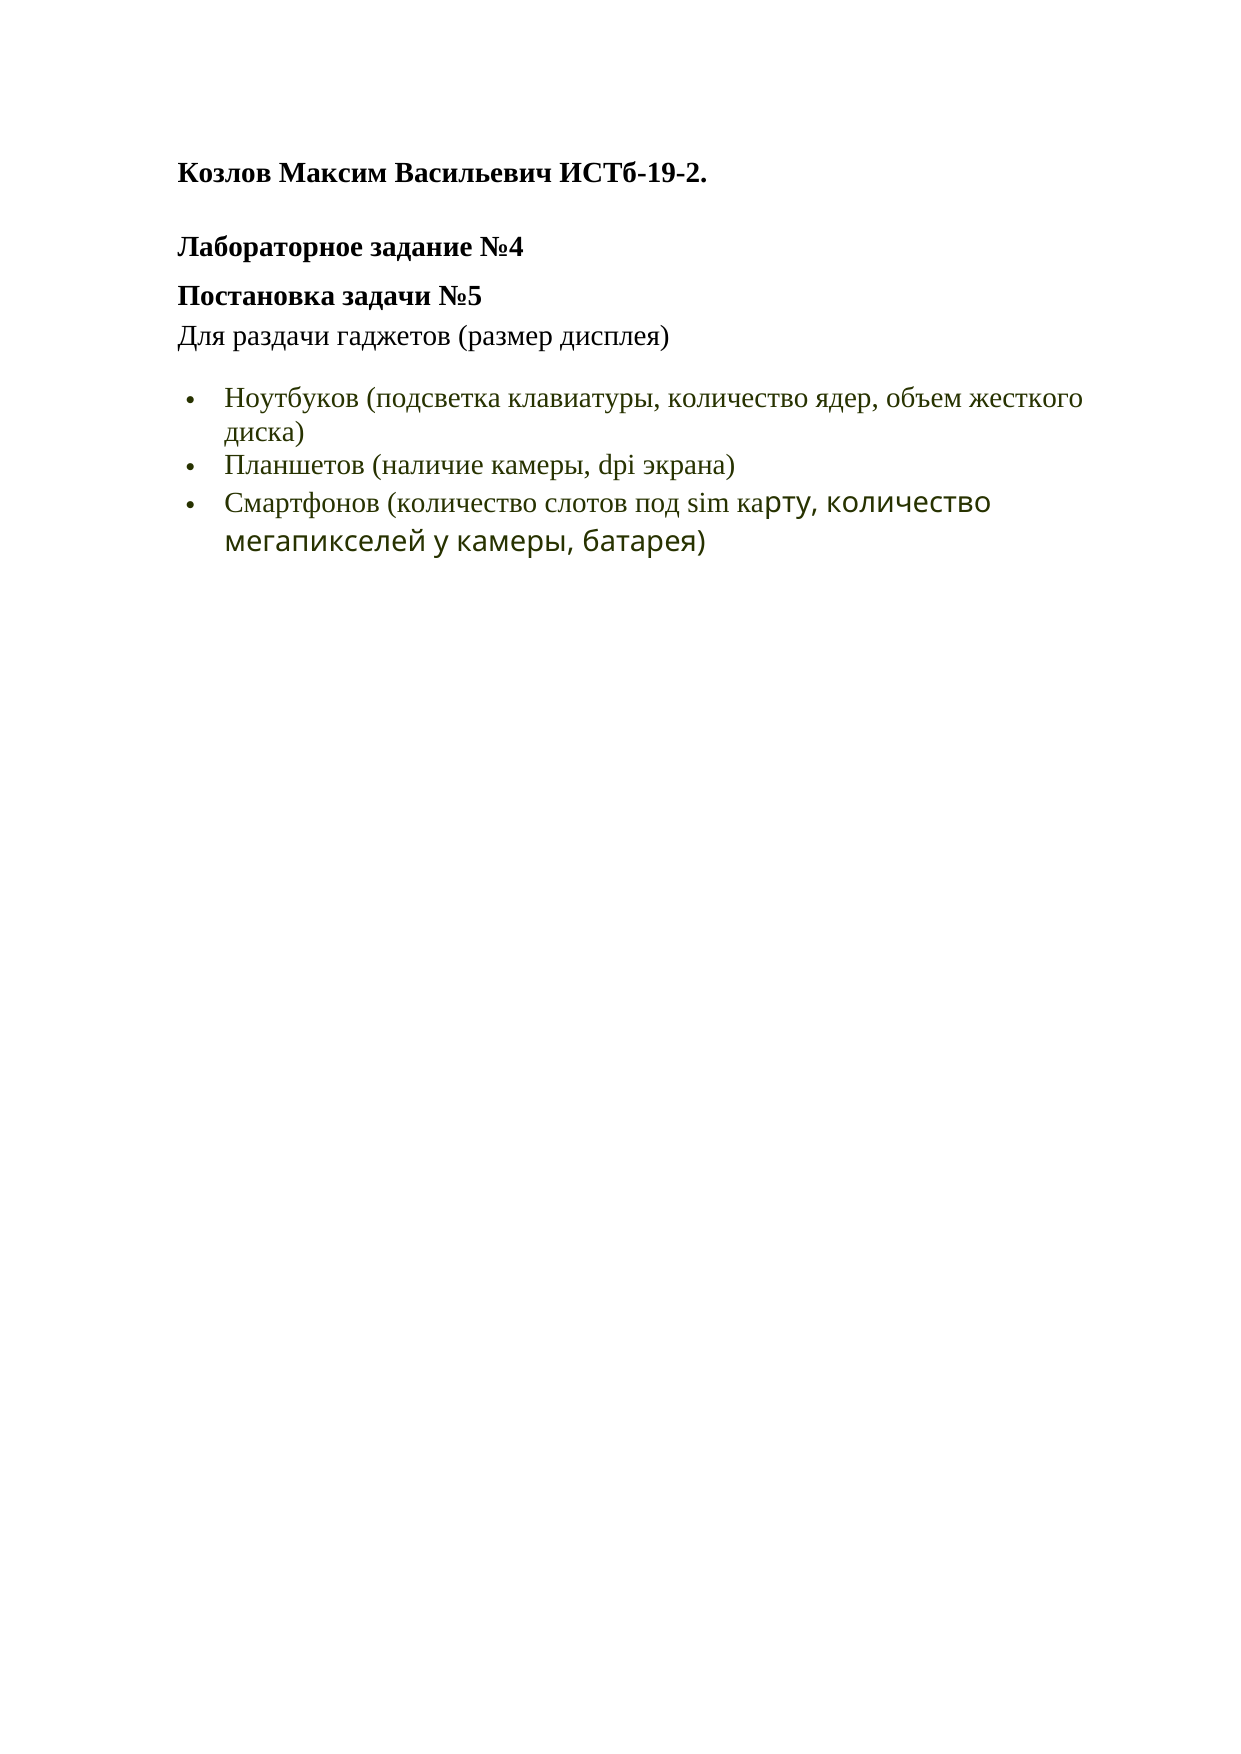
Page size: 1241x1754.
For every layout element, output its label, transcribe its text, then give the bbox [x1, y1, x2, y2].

subtitle Лабораторное задание №4 [177, 229, 1152, 263]
list Планшетов (наличие камеры, dpi экрана) [187, 447, 1152, 481]
text Для раздачи гаджетов (размер дисплея) [177, 318, 1152, 351]
subtitle Козлов Максим Васильевич ИСТб-19-2. [177, 156, 1152, 189]
list Ноутбуков (подсветка клавиатуры, количество ядер, объем жесткого диска) [187, 380, 1152, 447]
list Смартфонов (количество слотов под sim карту, количество мегапикселей у камеры, батарея) [187, 481, 1152, 560]
subtitle Постановка задачи №5 [177, 278, 1152, 311]
